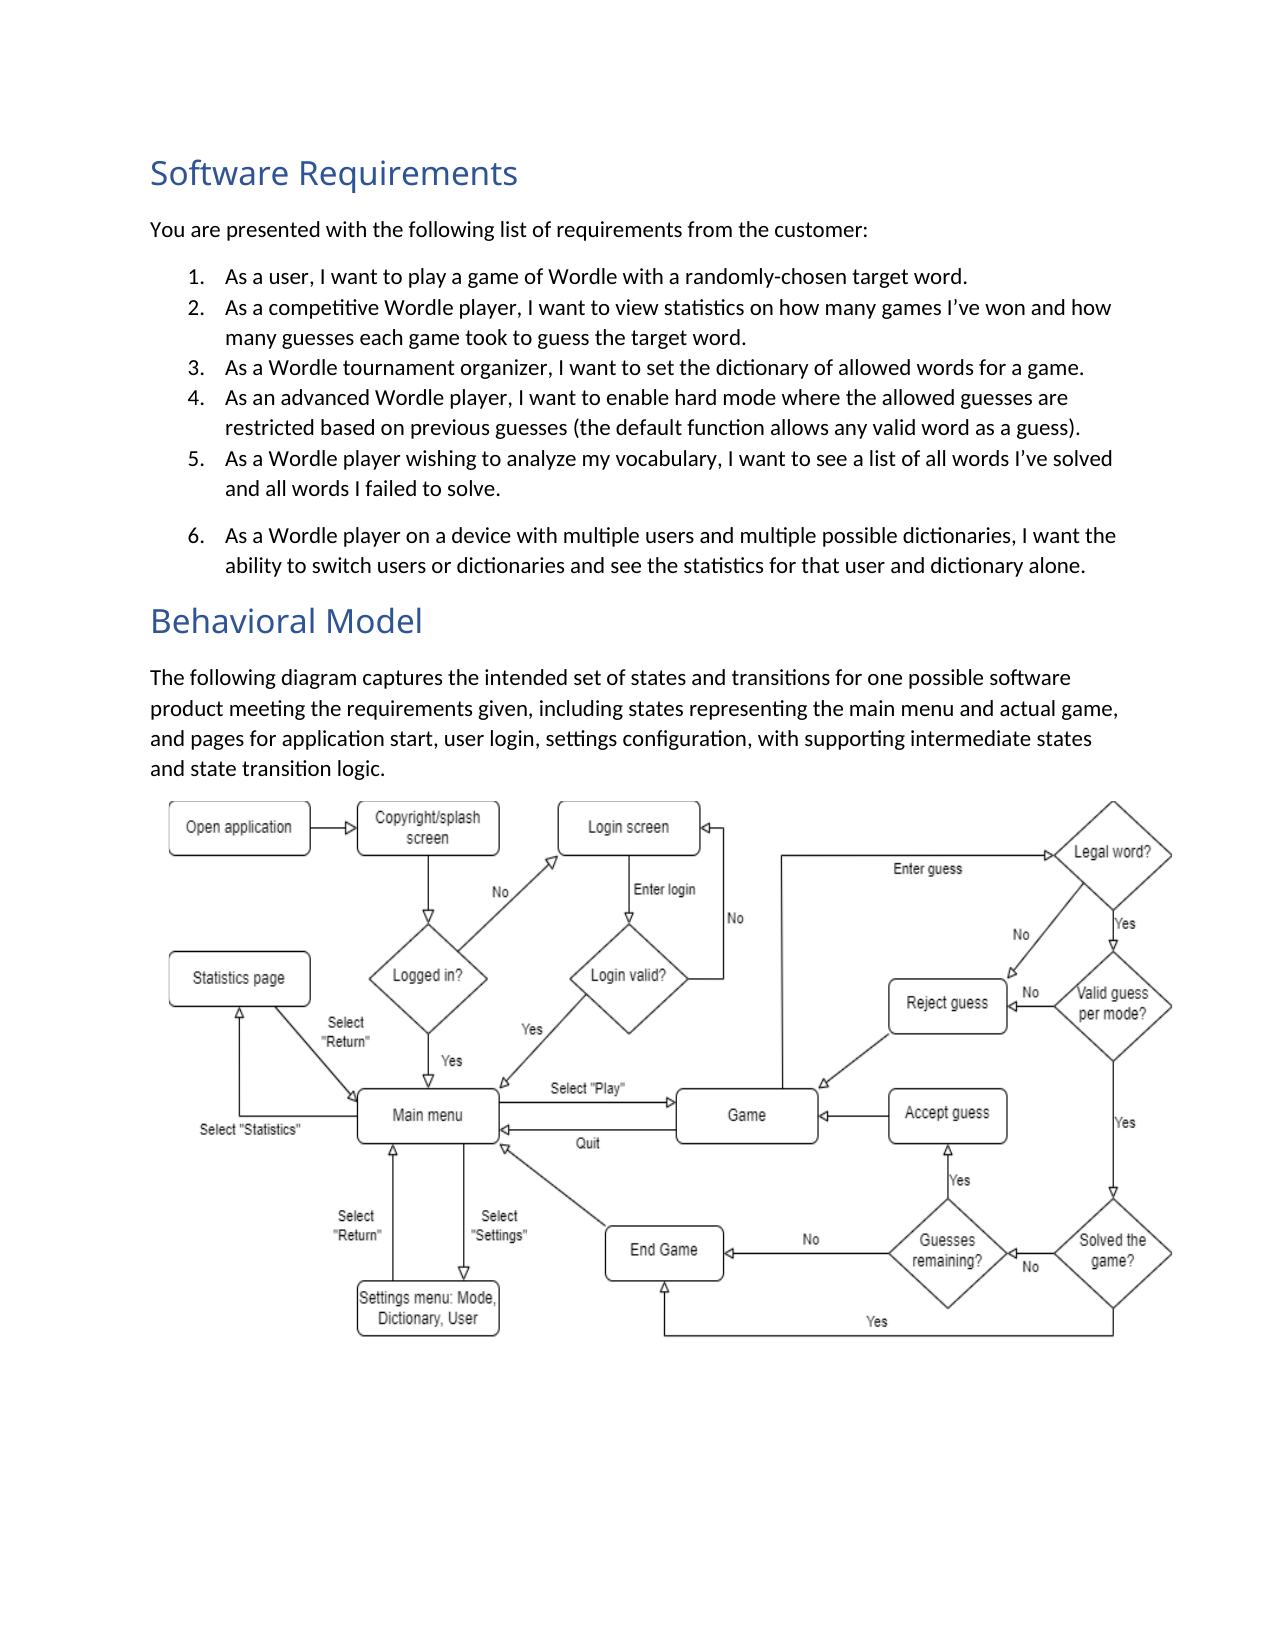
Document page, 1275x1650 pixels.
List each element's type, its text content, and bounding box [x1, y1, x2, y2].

list As a Wordle player wishing to analyze my vocabulary, I want to see a list of all words I’ve solved and all words I failed to solve. [187, 444, 1125, 502]
text Software Requirements [150, 150, 1125, 195]
text The following diagram captures the intended set of states and transitions for one possible software product meeting the requirements given, including states representing the main menu and actual game, and pages for application start, user login, settings configuration, with supporting intermediate states and state transition logic. [150, 663, 1125, 782]
list As a Wordle tournament organizer, I want to set the dictionary of allowed words for a game. [187, 353, 1125, 381]
list As a Wordle player on a device with multiple users and multiple possible dictionaries, I want the ability to switch users or dictionaries and see the statistics for that user and dictionary alone. [187, 521, 1125, 579]
list As a user, I want to play a game of Wordle with a randomly-chosen target word. [187, 262, 1125, 291]
list As an advanced Wordle player, I want to enable hard mode where the allowed guesses are restricted based on previous guesses (the default function allows any valid word as a guess). [187, 383, 1125, 442]
list As a competitive Wordle player, I want to view statistics on how many games I’ve won and how many guesses each game took to guess the target word. [187, 293, 1125, 351]
text Behavioral Model [150, 598, 1125, 643]
text You are presented with the following list of requirements from the customer: [150, 216, 1125, 244]
